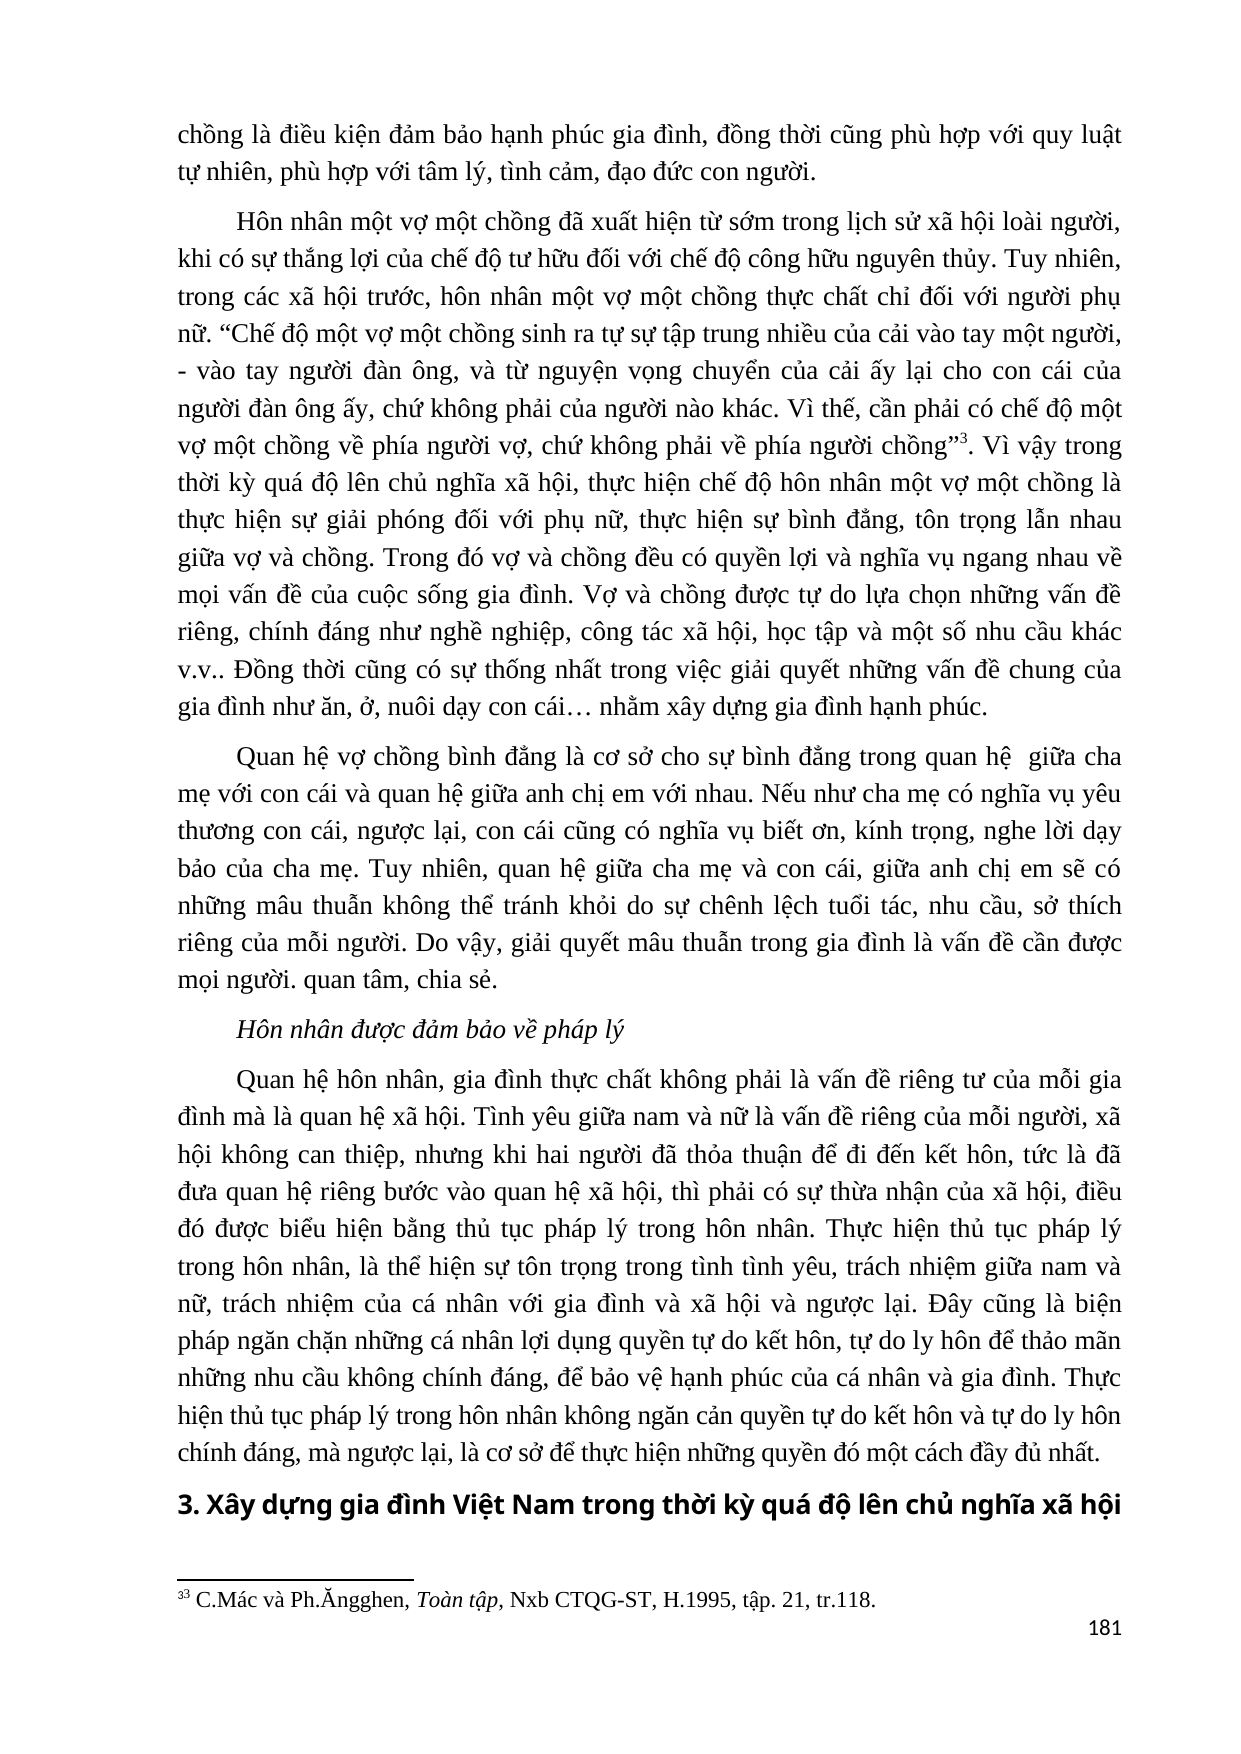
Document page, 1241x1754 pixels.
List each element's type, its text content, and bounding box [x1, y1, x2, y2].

text Hôn nhân được đảm bảo về pháp lý [177, 1013, 1122, 1044]
text Quan hệ hôn nhân, gia đình thực chất không phải là vấn đề riêng tư của mỗi gia đình mà là quan hệ xã hội. Tình yêu giữa nam và nữ là vấn đề riêng của mỗi người, xã hội không can thiệp, nhưng khi hai người đã thỏa thuận để đi đến kết hôn, tức là đã đưa quan hệ riêng bước vào quan hệ xã hội, thì phải có sự thừa nhận của xã hội, điều đó được biểu hiện bằng thủ tục pháp lý trong hôn nhân. Thực hiện thủ tục pháp lý trong hôn nhân, là thể hiện sự tôn trọng trong tình tình yêu, trách nhiệm giữa nam và nữ, trách nhiệm của cá nhân với gia đình và xã hội và ngược lại. Đây cũng là biện pháp ngăn chặn những cá nhân lợi dụng quyền tự do kết hôn, tự do ly hôn để thảo mãn những nhu cầu không chính đáng, để bảo vệ hạnh phúc của cá nhân và gia đình. Thực hiện thủ tục pháp lý trong hôn nhân không ngăn cản quyền tự do kết hôn và tự do ly hôn chính đáng, mà ngược lại, là cơ sở để thực hiện những quyền đó một cách đầy đủ nhất. [177, 1063, 1122, 1467]
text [177, 118, 1122, 187]
text 3. Xây dựng gia đình Việt Nam trong thời kỳ quá độ lên chủ nghĩa xã hội [177, 1486, 1122, 1523]
text Quan hệ vợ chồng bình đẳng là cơ sở cho sự bình đẳng trong quan hệ giữa cha mẹ với con cái và quan hệ giữa anh chị em với nhau. Nếu như cha mẹ có nghĩa vụ yêu thương con cái, ngược lại, con cái cũng có nghĩa vụ biết ơn, kính trọng, nghe lời dạy bảo của cha mẹ. Tuy nhiên, quan hệ giữa cha mẹ và con cái, giữa anh chị em sẽ có những mâu thuẫn không thể tránh khỏi do sự chênh lệch tuổi tác, nhu cầu, sở thích riêng của mỗi người. Do vậy, giải quyết mâu thuẫn trong gia đình là vấn đề cần được mọi người. quan tâm, chia sẻ. [177, 740, 1122, 995]
text Hôn nhân một vợ một chồng đã xuất hiện từ sớm trong lịch sử xã hội loài người, khi có sự thắng lợi của chế độ tư hữu đối với chế độ công hữu nguyên thủy. Tuy nhiên, trong các xã hội trước, hôn nhân một vợ một chồng thực chất chỉ đối với người phụ nữ. “Chế độ một vợ một chồng sinh ra tự sự tập trung nhiều của cải vào tay một người, - vào tay người đàn ông, và từ nguyện vọng chuyển của cải ấy lại cho con cái của người đàn ông ấy, chứ không phải của người nào khác. Vì thế, cần phải có chế độ một vợ một chồng về phía người vợ, chứ không phải về phía người chồng”3. Vì vậy trong thời kỳ quá độ lên chủ nghĩa xã hội, thực hiện chế độ hôn nhân một vợ một chồng là thực hiện sự giải phóng đối với phụ nữ, thực hiện sự bình đẳng, tôn trọng lẫn nhau giữa vợ và chồng. Trong đó vợ và chồng đều có quyền lợi và nghĩa vụ ngang nhau về mọi vấn đề của cuộc sống gia đình. Vợ và chồng được tự do lựa chọn những vấn đề riêng, chính đáng như nghề nghiệp, công tác xã hội, học tập và một số nhu cầu khác v.v.. Đồng thời cũng có sự thống nhất trong việc giải quyết những vấn đề chung của gia đình như ăn, ở, nuôi dạy con cái… nhằm xây dựng gia đình hạnh phúc. [177, 205, 1122, 721]
